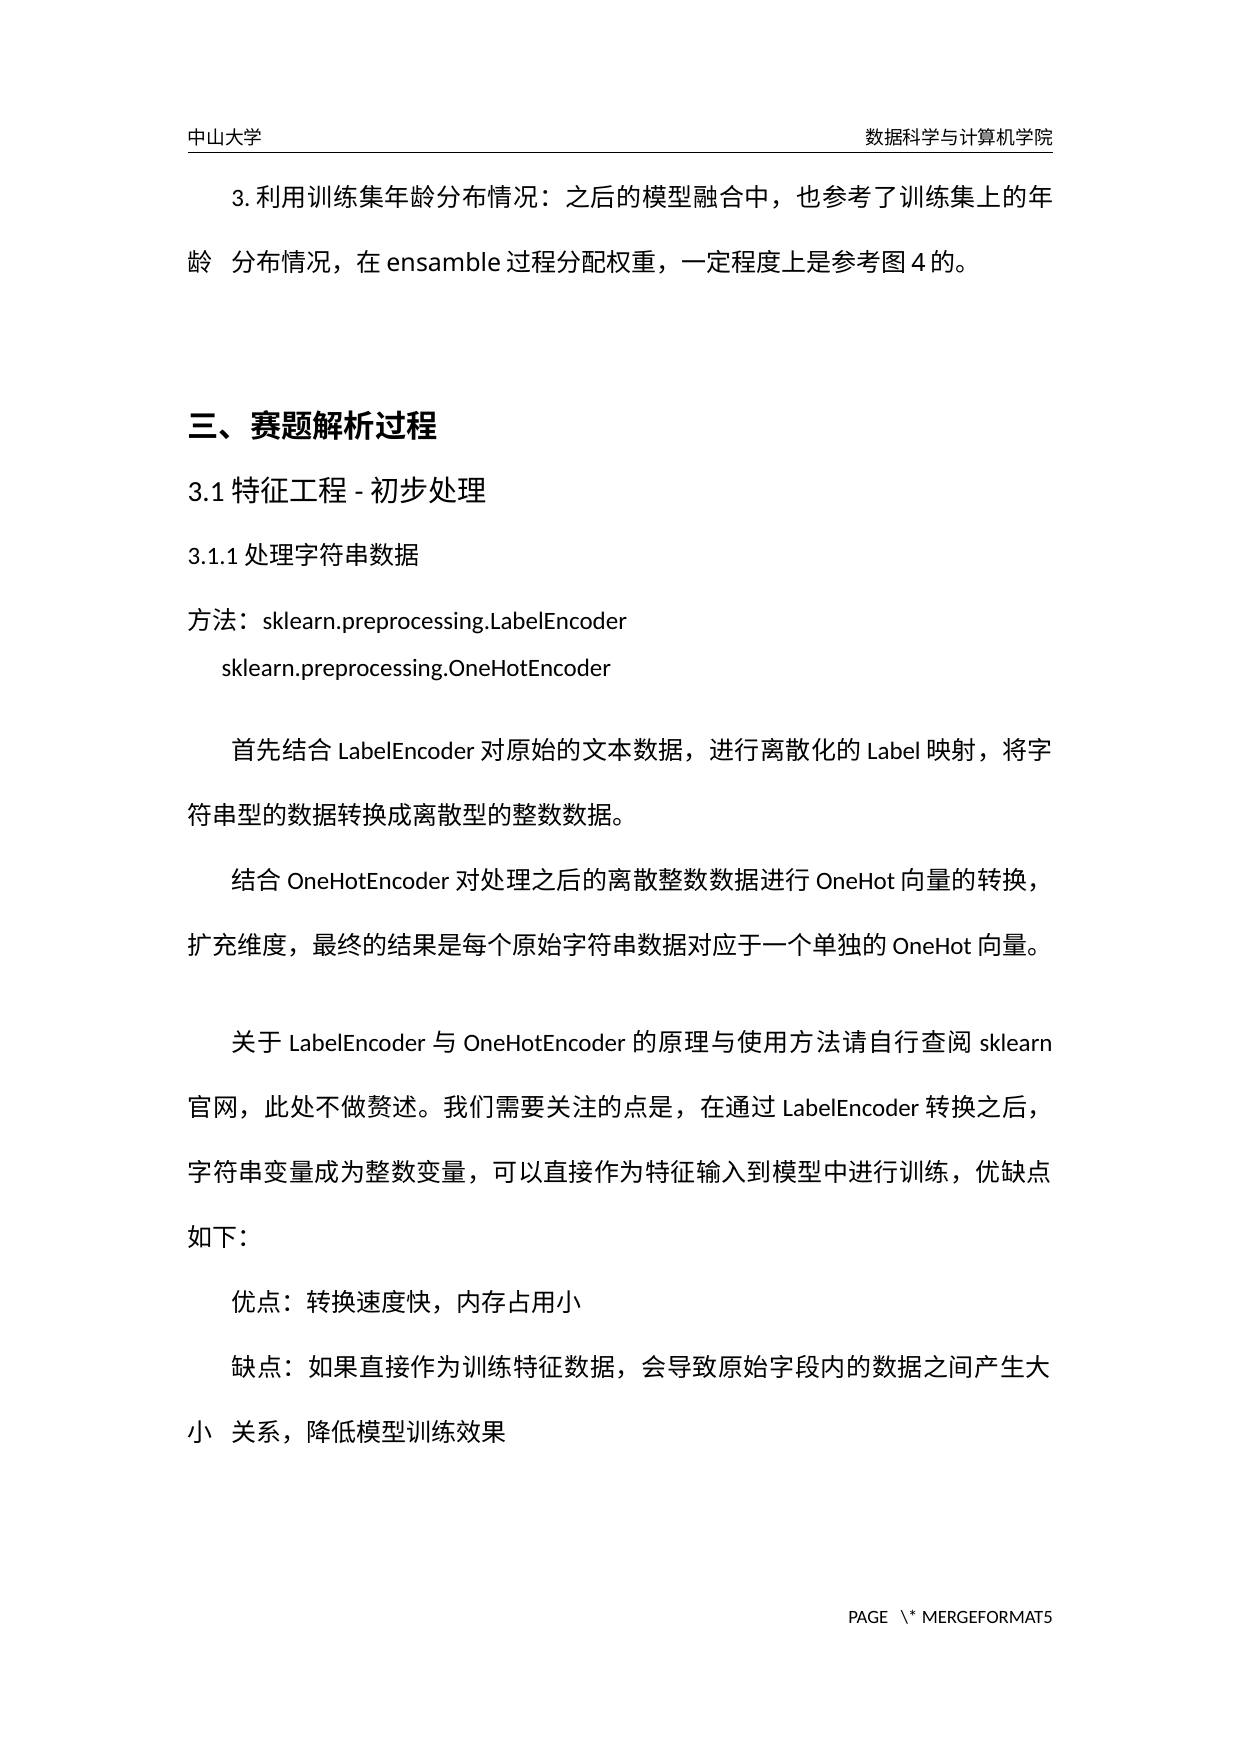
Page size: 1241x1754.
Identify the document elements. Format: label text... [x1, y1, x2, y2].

list 利用训练集年龄分布情况：之后的模型融合中，也参考了训练集上的年龄 分布情况，在ensamble过程分配权重，一定程度上是参考图4的。 [187, 163, 1053, 293]
list 结合OneHotEncoder对处理之后的离散整数数据进行OneHot向量的转换，扩充维度，最终的结果是每个原始字符串数据对应于一个单独的OneHot向量。 [187, 846, 1053, 976]
list sklearn.preprocessing.OneHotEncoder [187, 651, 1053, 683]
list 3.1.1 处理字符串数据 [187, 521, 1053, 586]
list 3.1 特征工程 - 初步处理 [187, 456, 1053, 521]
list 方法：sklearn.preprocessing.LabelEncoder [187, 586, 1053, 651]
list 关于LabelEncoder与OneHotEncoder的原理与使用方法请自行查阅sklearn官网，此处不做赘述。我们需要关注的点是，在通过LabelEncoder转换之后，字符串变量成为整数变量，可以直接作为特征输入到模型中进行训练，优缺点如下： [187, 1008, 1053, 1268]
list 优点：转换速度快，内存占用小 [187, 1268, 1053, 1333]
list 首先结合LabelEncoder对原始的文本数据，进行离散化的Label映射，将字符串型的数据转换成离散型的整数数据。 [187, 716, 1053, 846]
list 缺点：如果直接作为训练特征数据，会导致原始字段内的数据之间产生大小 关系，降低模型训练效果 [187, 1333, 1053, 1463]
list 三、赛题解析过程 [187, 391, 1053, 456]
